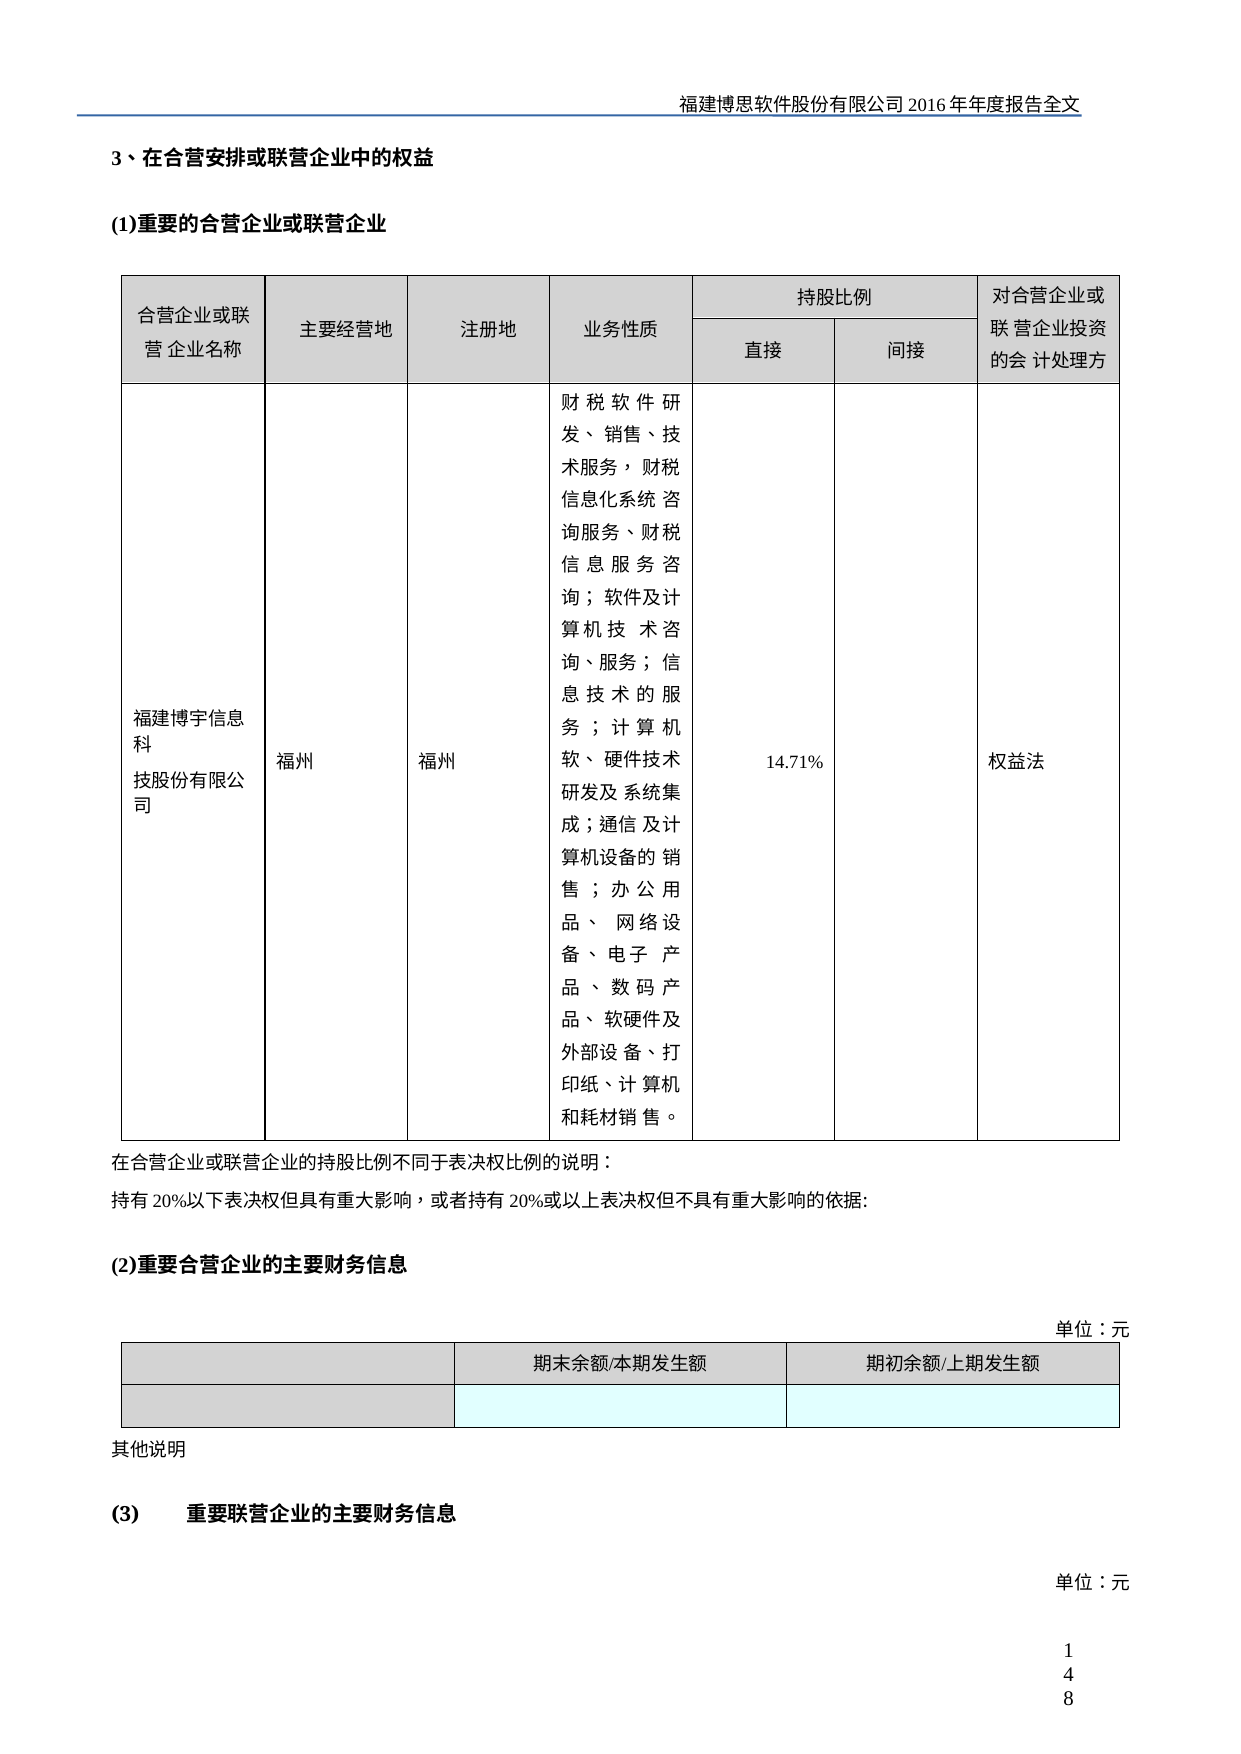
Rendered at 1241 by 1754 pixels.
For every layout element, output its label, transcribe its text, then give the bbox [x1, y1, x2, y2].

text 单位：元 [111, 1316, 1130, 1342]
list 重要联营企业的主要财务信息 [111, 1499, 1130, 1528]
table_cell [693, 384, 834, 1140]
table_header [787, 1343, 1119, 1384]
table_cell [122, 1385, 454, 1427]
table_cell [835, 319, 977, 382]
text 3、在合营安排或联营企业中的权益 [111, 143, 1130, 172]
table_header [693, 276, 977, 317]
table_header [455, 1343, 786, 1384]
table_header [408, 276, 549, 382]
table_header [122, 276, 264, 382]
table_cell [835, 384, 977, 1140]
text 其他说明 [111, 1436, 1130, 1462]
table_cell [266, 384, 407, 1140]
text 单位：元 [111, 1569, 1130, 1595]
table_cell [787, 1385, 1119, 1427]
text (1)重要的合营企业或联营企业 [111, 209, 1130, 238]
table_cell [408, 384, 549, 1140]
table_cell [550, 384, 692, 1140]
text 持有20%以下表决权但具有重大影响，或者持有20%或以上表决权但不具有重大影响的依据: [111, 1187, 1130, 1213]
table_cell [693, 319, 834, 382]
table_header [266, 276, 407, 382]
text 在合营企业或联营企业的持股比例不同于表决权比例的说明： [111, 1149, 1130, 1175]
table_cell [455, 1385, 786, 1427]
text (2)重要合营企业的主要财务信息 [111, 1250, 1130, 1279]
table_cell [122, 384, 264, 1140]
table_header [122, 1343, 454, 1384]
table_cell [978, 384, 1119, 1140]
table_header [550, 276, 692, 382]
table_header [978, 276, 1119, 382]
